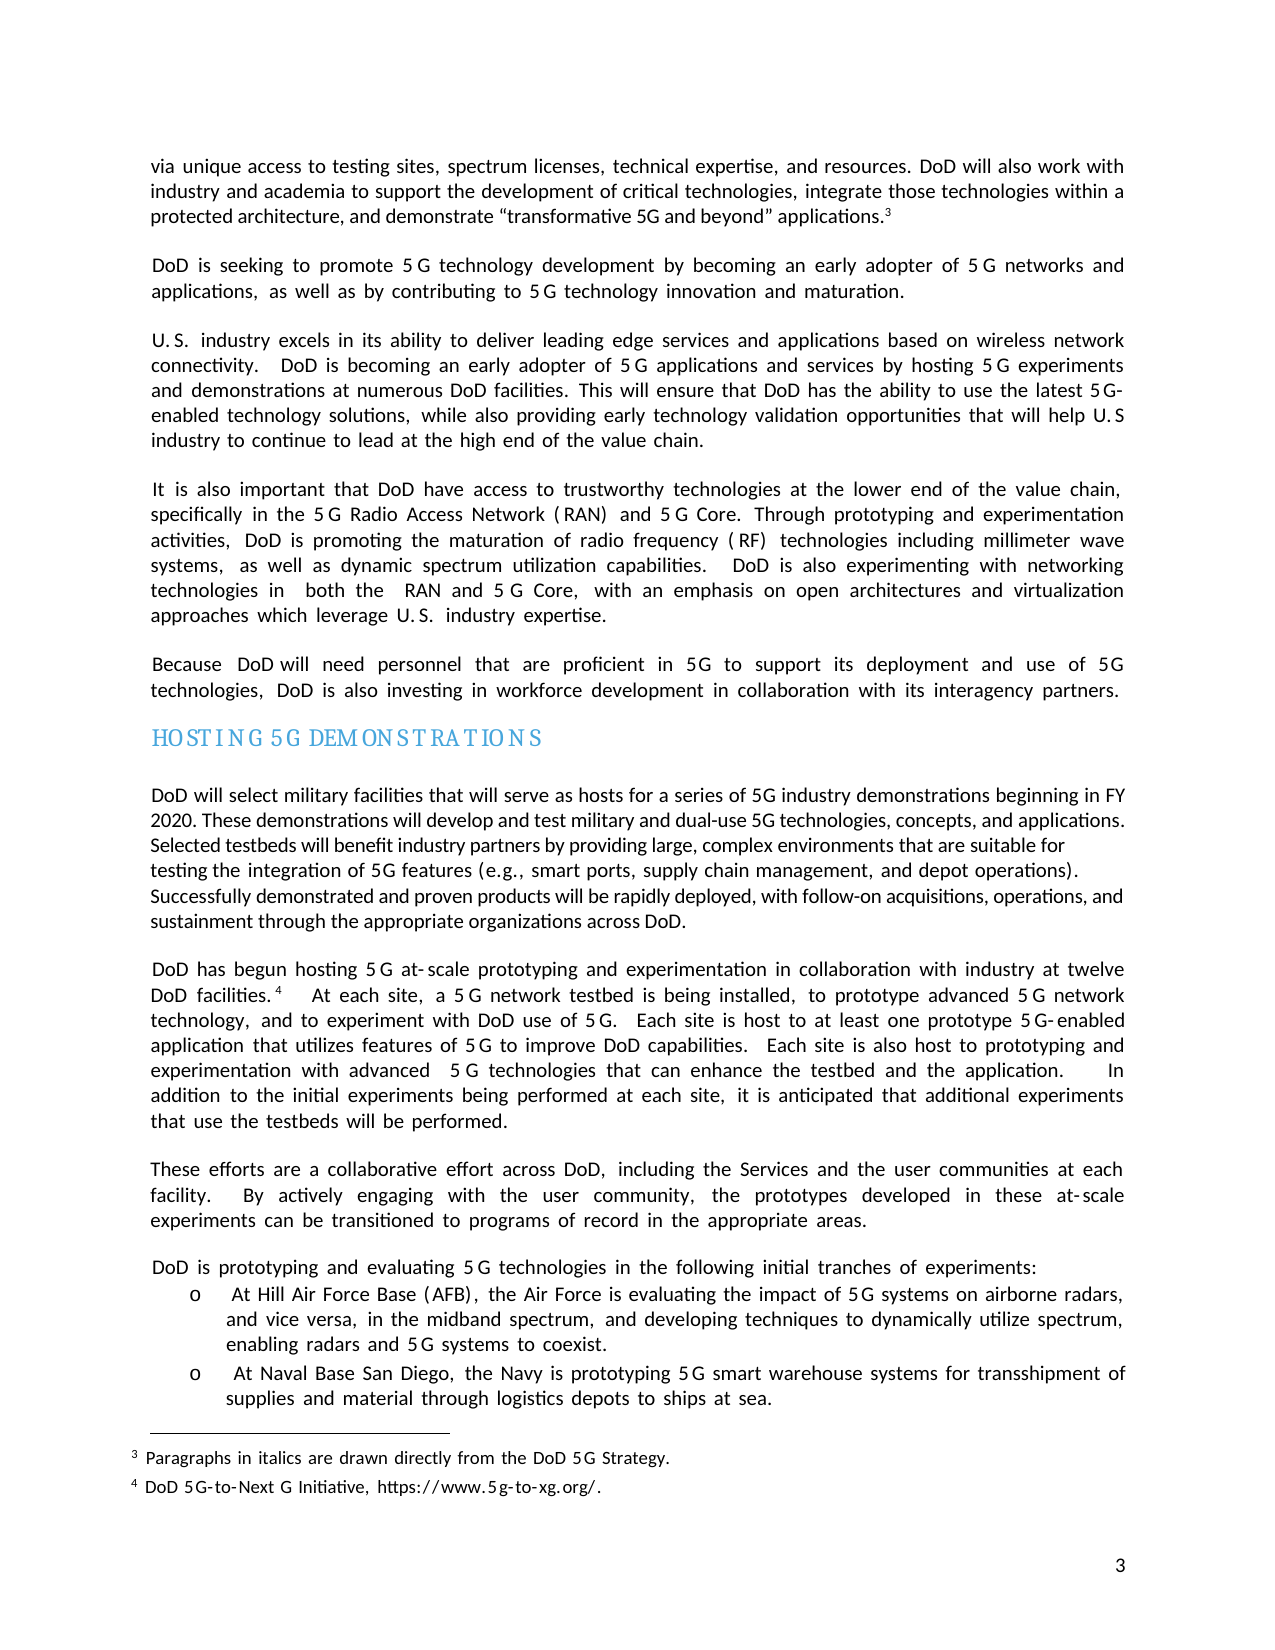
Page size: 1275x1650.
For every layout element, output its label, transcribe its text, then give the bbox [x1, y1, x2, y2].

text DoD is seeking to promote 5G technology development by becoming an early adopter of 5G networks and applications, as well as by contributing to 5G technology innovation and maturation. [151, 253, 1125, 304]
text DoD will select military facilities that will serve as hosts for a series of 5G industry demonstrations beginning in FY 2020. These demonstrations will develop and test military and dual-use 5G technologies, concepts, and applications. Selected testbeds will benefit industry partners by providing large, complex environments that are suitable for testing the integration of 5G features (e.g., smart ports, supply chain management, and depot operations). Successfully demonstrated and proven products will be rapidly deployed, with follow-on acquisitions, operations, and sustainment through the appropriate organizations across DoD. [150, 782, 1126, 933]
text Because DoD will need personnel that are proficient in 5G to support its deployment and use of 5G technologies, DoD is also investing in workforce development in collaboration with its interagency partners. [150, 651, 1124, 702]
text It is also important that DoD have access to trustworthy technologies at the lower end of the value chain, specifically in the 5G Radio Access Network (RAN) and 5G Core. Through prototyping and experimentation activities, DoD is promoting the maturation of radio frequency (RF) technologies including millimeter wave systems, as well as dynamic spectrum utilization capabilities. DoD is also experimenting with networking technologies in both the RAN and 5G Core, with an emphasis on open architectures and virtualization approaches which leverage U.S. industry expertise. [150, 477, 1125, 628]
text DoD is prototyping and evaluating 5G technologies in the following initial tranches of experiments: [152, 1256, 1126, 1279]
text DoD has begun hosting 5G at-scale prototyping and experimentation in collaboration with industry at twelve DoD facilities.4 At each site, a 5G network testbed is being installed, to prototype advanced 5G network technology, and to experiment with DoD use of 5G. Each site is host to at least one prototype 5G-enabled application that utilizes features of 5G to improve DoD capabilities. Each site is also host to prototyping and experimentation with advanced 5G technologies that can enhance the testbed and the application. In addition to the initial experiments being performed at each site, it is anticipated that additional experiments that use the testbeds will be performed. [150, 957, 1125, 1133]
text via unique access to testing sites, spectrum licenses, technical expertise, and resources. DoD will also work with industry and academia to support the development of critical technologies, integrate those technologies within a protected architecture, and demonstrate “transformative 5G and beyond” applications.3 [150, 154, 1125, 229]
text HO ST I N G 5 G DEM ON S T RA T IO N S [151, 729, 1126, 751]
text U.S. industry excels in its ability to deliver leading edge services and applications based on wireless network connectivity. DoD is becoming an early adopter of 5G applications and services by hosting 5G experiments and demonstrations at numerous DoD facilities. This will ensure that DoD has the ability to use the latest 5G- enabled technology solutions, while also providing early technology validation opportunities that will help U.S industry to continue to lead at the high end of the value chain. [151, 327, 1125, 453]
text o At Naval Base San Diego, the Navy is prototyping 5G smart warehouse systems for transshipment of supplies and material through logistics depots to ships at sea. [189, 1361, 1126, 1410]
text These efforts are a collaborative effort across DoD, including the Services and the user communities at each facility. By actively engaging with the user community, the prototypes developed in these at-scale experiments can be transitioned to programs of record in the appropriate areas. [150, 1157, 1125, 1233]
text 3 Paragraphs in italics are drawn directly from the DoD 5G Strategy. [131, 1448, 1126, 1469]
text 4 DoD 5G-to-Next G Initiative, https://www.5g-to-xg.org/. [131, 1477, 1126, 1498]
text o At Hill Air Force Base (AFB), the Air Force is evaluating the impact of 5G systems on airborne radars, and vice versa, in the midband spectrum, and developing techniques to dynamically utilize spectrum, enabling radars and 5G systems to coexist. [189, 1281, 1126, 1357]
